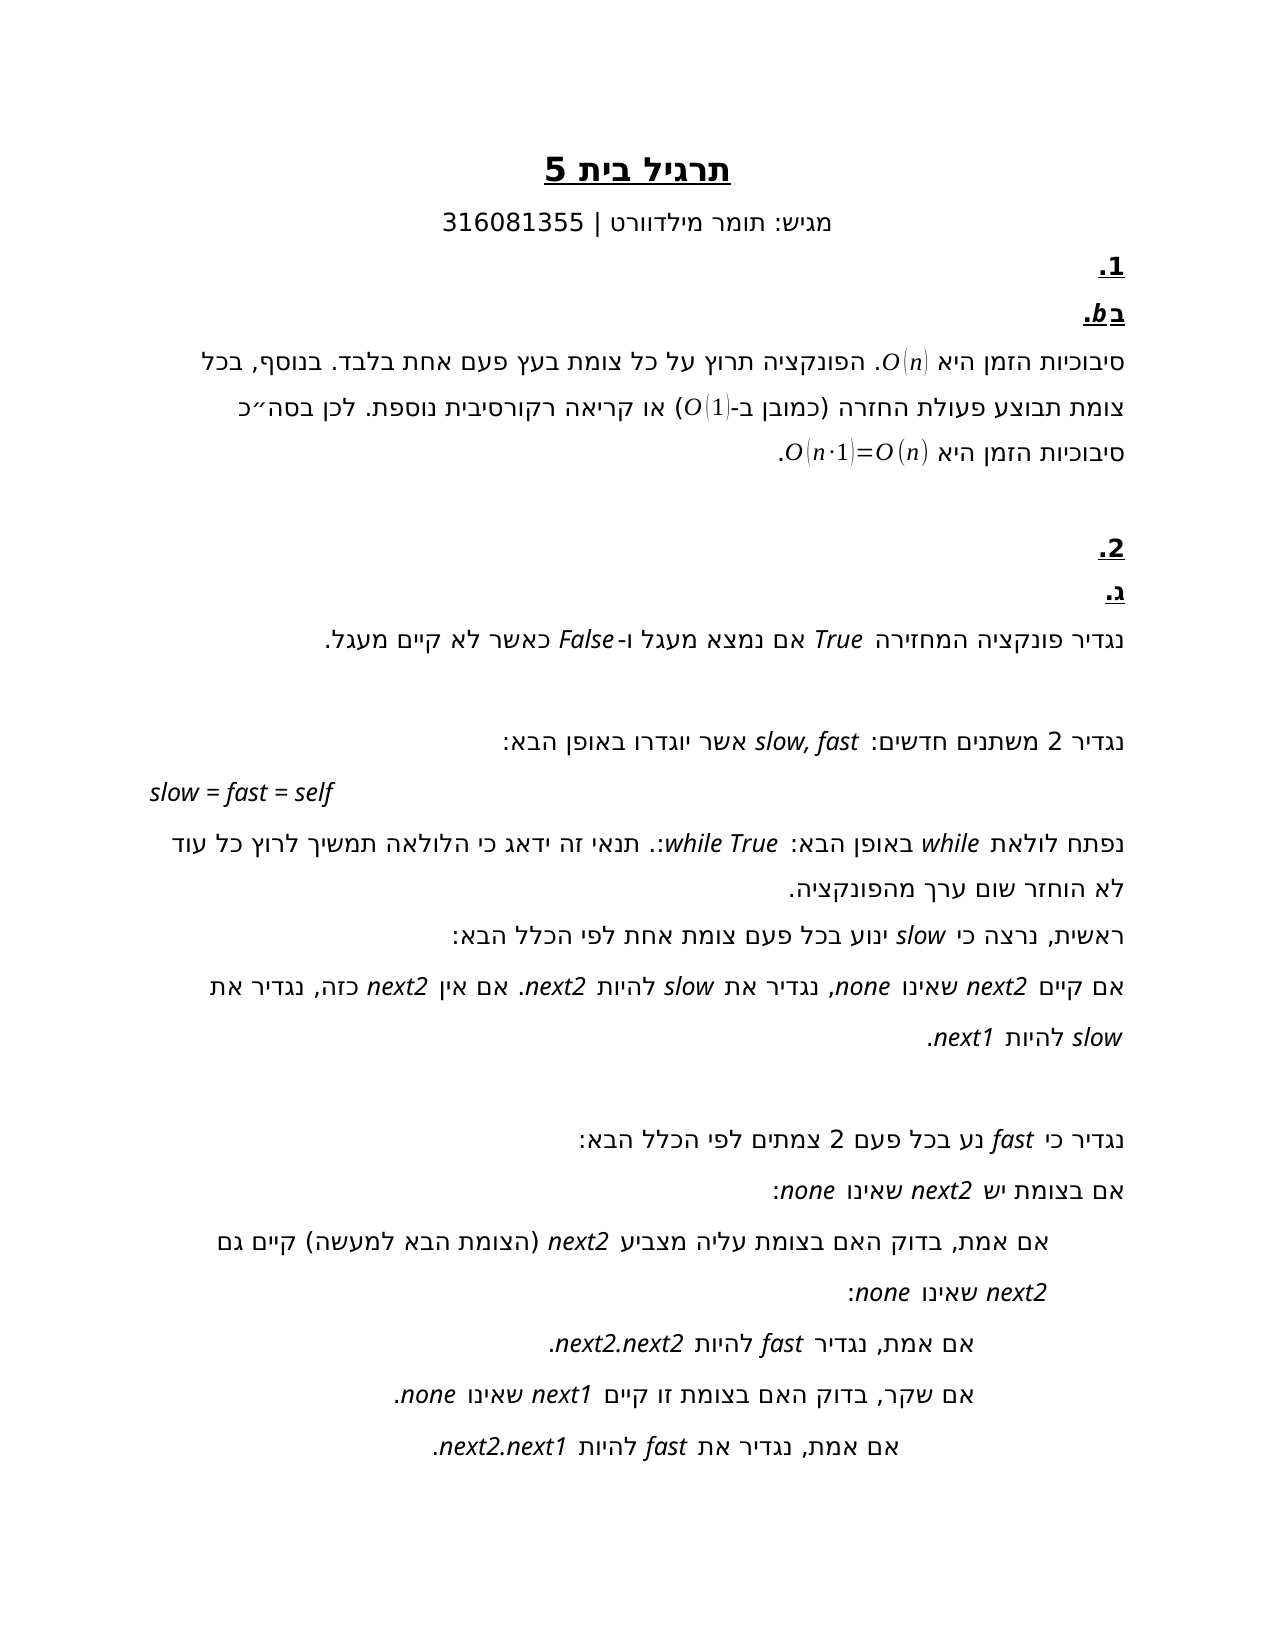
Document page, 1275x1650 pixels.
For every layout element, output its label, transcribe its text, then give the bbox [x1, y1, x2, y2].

text סיבוכיות הזמן היא . הפונקציה תרוץ על כל צומת בעץ פעם אחת בלבד. בנוסף, בכל צומת תבוצע פעולת החזרה (כמובן ב-) או קריאה רקורסיבית נוספת. לכן בסה״כ סיבוכיות הזמן היא . [150, 347, 1125, 468]
text ראשית, נרצה כי slow ינוע בכל פעם צומת אחת לפי הכלל הבא: [150, 918, 1125, 952]
text 1. [150, 252, 1125, 281]
text slow = fast = self [150, 774, 1125, 808]
text אם קיים next2 שאינו none, נגדיר את slow להיות next2. אם אין next2 כזה, נגדיר את slow להיות next1. [150, 969, 1125, 1054]
text מגיש: תומר מילדוורט | 316081355 [150, 208, 1125, 237]
text נפתח לולאת while באופן הבא: while True:. תנאי זה ידאג כי הלולאה תמשיך לרוץ כל עוד לא הוחזר שום ערך מהפונקציה. [150, 825, 1125, 903]
text תרגיל בית 5 [150, 150, 1125, 189]
text נגדיר פונקציה המחזירה True אם נמצא מעגל ו-False כאשר לא קיים מעגל. [150, 621, 1125, 655]
text אם אמת, נגדיר fast להיות next2.next2. [150, 1326, 1050, 1360]
text נגדיר כי fast נע בכל פעם 2 צמתים לפי הכלל הבא: [150, 1122, 1125, 1156]
text נגדיר 2 משתנים חדשים: slow, fast אשר יוגדרו באופן הבא: [150, 723, 1125, 757]
text ג. [150, 577, 1125, 607]
text אם שקר, בדוק האם בצומת זו קיים next1 שאינו none. [150, 1377, 1050, 1411]
text אם אמת, בדוק האם בצומת עליה מצביע next2 (הצומת הבא למעשה) קיים גם next2 שאינו none: [150, 1224, 1050, 1309]
text 2. [150, 534, 1125, 563]
text בb. [150, 296, 1125, 330]
text אם בצומת יש next2 שאינו none: [150, 1173, 1125, 1207]
text אם אמת, נגדיר את fast להיות next2.next1. [150, 1428, 975, 1462]
